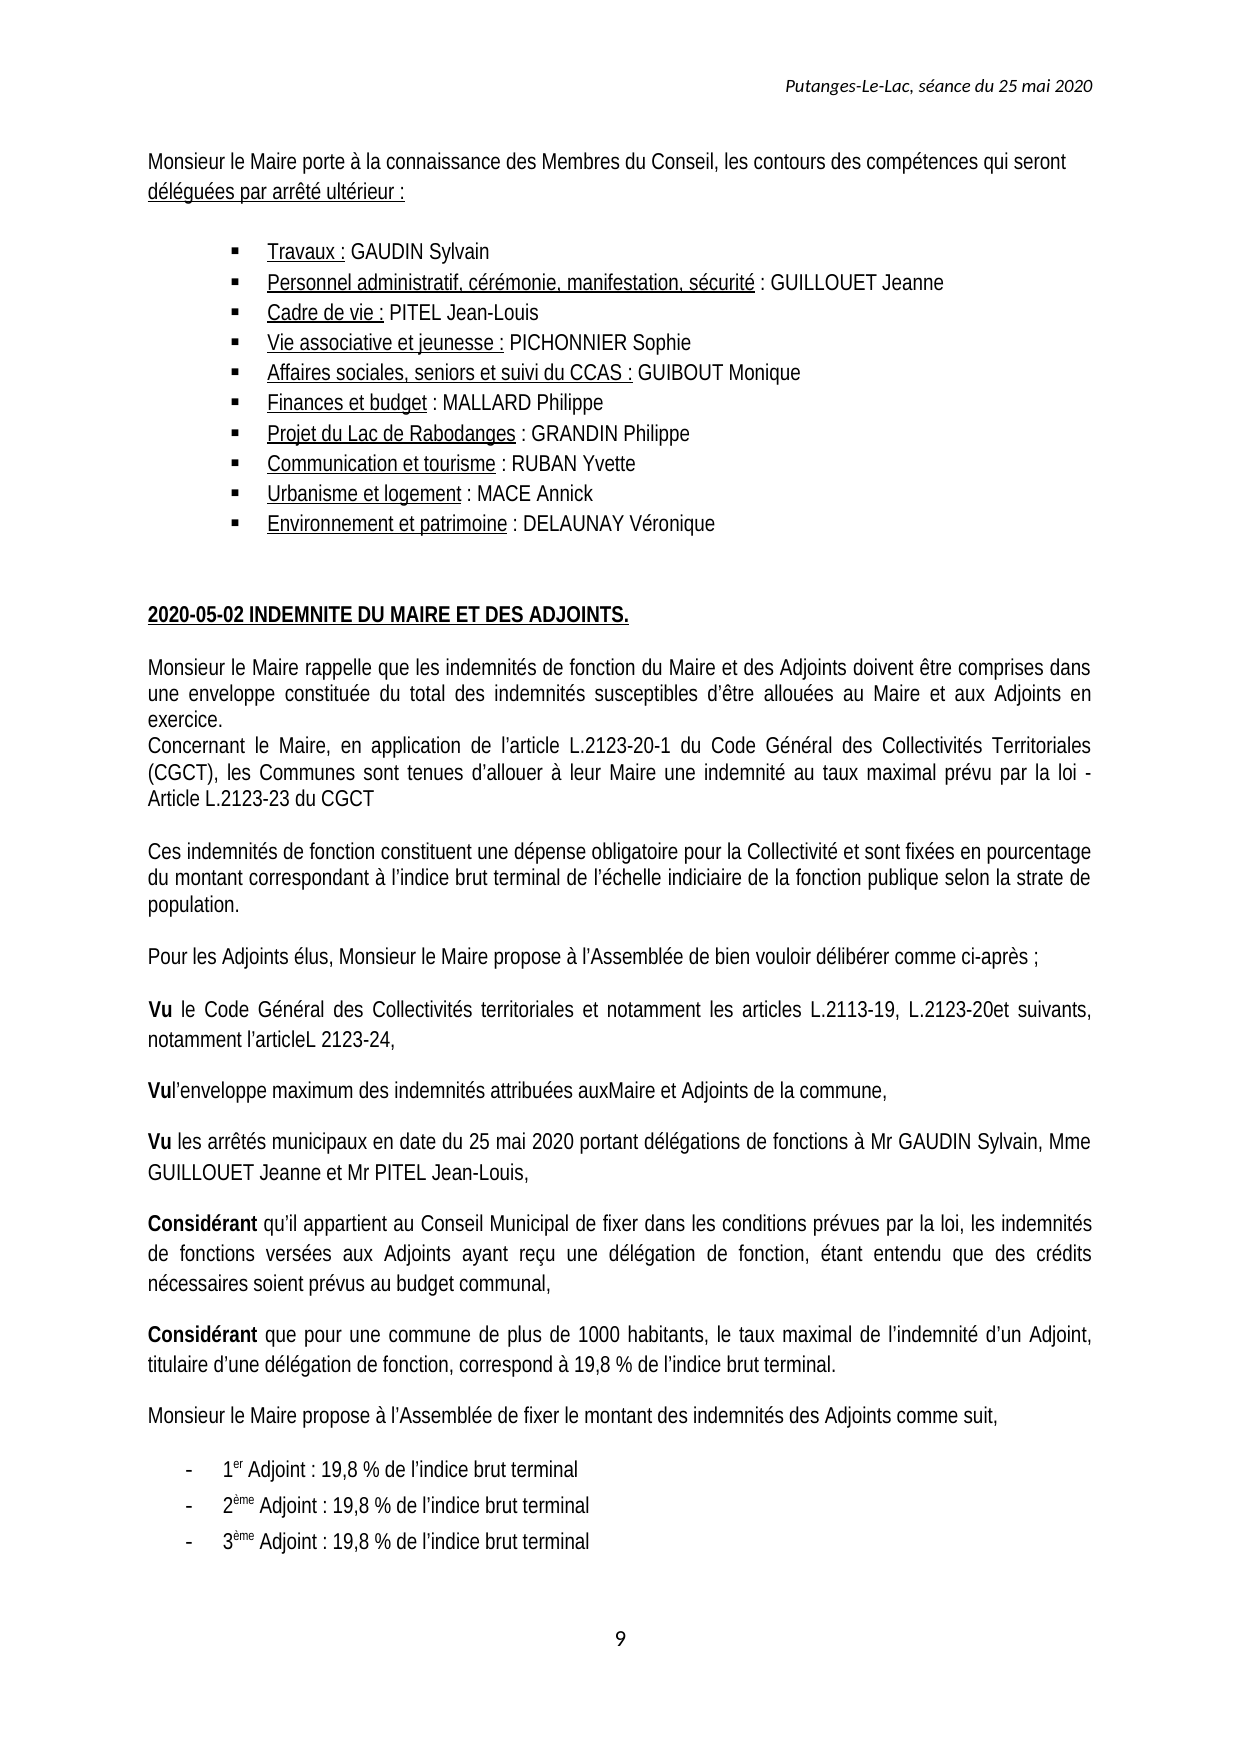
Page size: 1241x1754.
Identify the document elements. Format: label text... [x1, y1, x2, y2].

list Finances et budget : MALLARD Philippe [229, 389, 1093, 416]
text Vu le Code Général des Collectivités territoriales et notamment les articles L.2113-19, L.2123-20et suivants, notamment l’articleL 2123-24, [148, 996, 1093, 1053]
text Vul’enveloppe maximum des indemnités attribuées auxMaire et Adjoints de la commune, [148, 1077, 1093, 1104]
list Cadre de vie : PITEL Jean-Louis [229, 299, 1093, 325]
text Considérant qu’il appartient au Conseil Municipal de fixer dans les conditions prévues par la loi, les indemnités de fonctions versées aux Adjoints ayant reçu une délégation de fonction, étant entendu que des crédits nécessaires soient prévus au budget communal, [148, 1209, 1093, 1296]
title Monsieur le Maire rappelle que les indemnités de fonction du Maire et des Adjoints doivent être comprises dans une enveloppe constituée du total des indemnités susceptibles d’être allouées au Maire et aux Adjoints en exercice. [148, 653, 1093, 732]
list Urbanisme et logement : MACE Annick [229, 480, 1093, 506]
text Vu les arrêtés municipaux en date du 25 mai 2020 portant délégations de fonctions à Mr GAUDIN Sylvain, Mme GUILLOUET Jeanne et Mr PITEL Jean-Louis, [148, 1128, 1093, 1185]
title Concernant le Maire, en application de l’article L.2123-20-1 du Code Général des Collectivités Territoriales (CGCT), les Communes sont tenues d’allouer à leur Maire une indemnité au taux maximal prévu par la loi - Article L.2123-23 du CGCT [148, 732, 1093, 812]
list Affaires sociales, seniors et suivi du CCAS : GUIBOUT Monique [229, 359, 1093, 385]
list Environnement et patrimoine : DELAUNAY Véronique [229, 510, 1093, 536]
list Communication et tourisme : RUBAN Yvette [229, 450, 1093, 476]
text Monsieur le Maire propose à l’Assemblée de fixer le montant des indemnités des Adjoints comme suit, [148, 1402, 1093, 1429]
text Considérant que pour une commune de plus de 1000 habitants, le taux maximal de l’indemnité d’un Adjoint, titulaire d’une délégation de fonction, correspond à 19,8 % de l’indice brut terminal. [148, 1321, 1093, 1378]
title Pour les Adjoints élus, Monsieur le Maire propose à l’Assemblée de bien vouloir délibérer comme ci-après ; [148, 943, 1093, 970]
list 3ème Adjoint : 19,8 % de l’indice brut terminal [185, 1525, 1093, 1556]
list Projet du Lac de Rabodanges : GRANDIN Philippe [229, 419, 1093, 446]
title 2020-05-02 INDEMNITE DU MAIRE ET DES ADJOINTS. [148, 601, 1093, 627]
text Monsieur le Maire porte à la connaissance des Membres du Conseil, les contours des compétences qui seront déléguées par arrêté ultérieur : [148, 148, 1093, 204]
list 1er Adjoint : 19,8 % de l’indice brut terminal [185, 1453, 1093, 1484]
list Personnel administratif, cérémonie, manifestation, sécurité : GUILLOUET Jeanne [229, 268, 1093, 295]
title Ces indemnités de fonction constituent une dépense obligatoire pour la Collectivité et sont fixées en pourcentage du montant correspondant à l’indice brut terminal de l’échelle indiciaire de la fonction publique selon la strate de population. [148, 838, 1093, 917]
list Vie associative et jeunesse : PICHONNIER Sophie [229, 329, 1093, 355]
list 2ème Adjoint : 19,8 % de l’indice brut terminal [185, 1489, 1093, 1521]
list Travaux : GAUDIN Sylvain [229, 238, 1093, 264]
